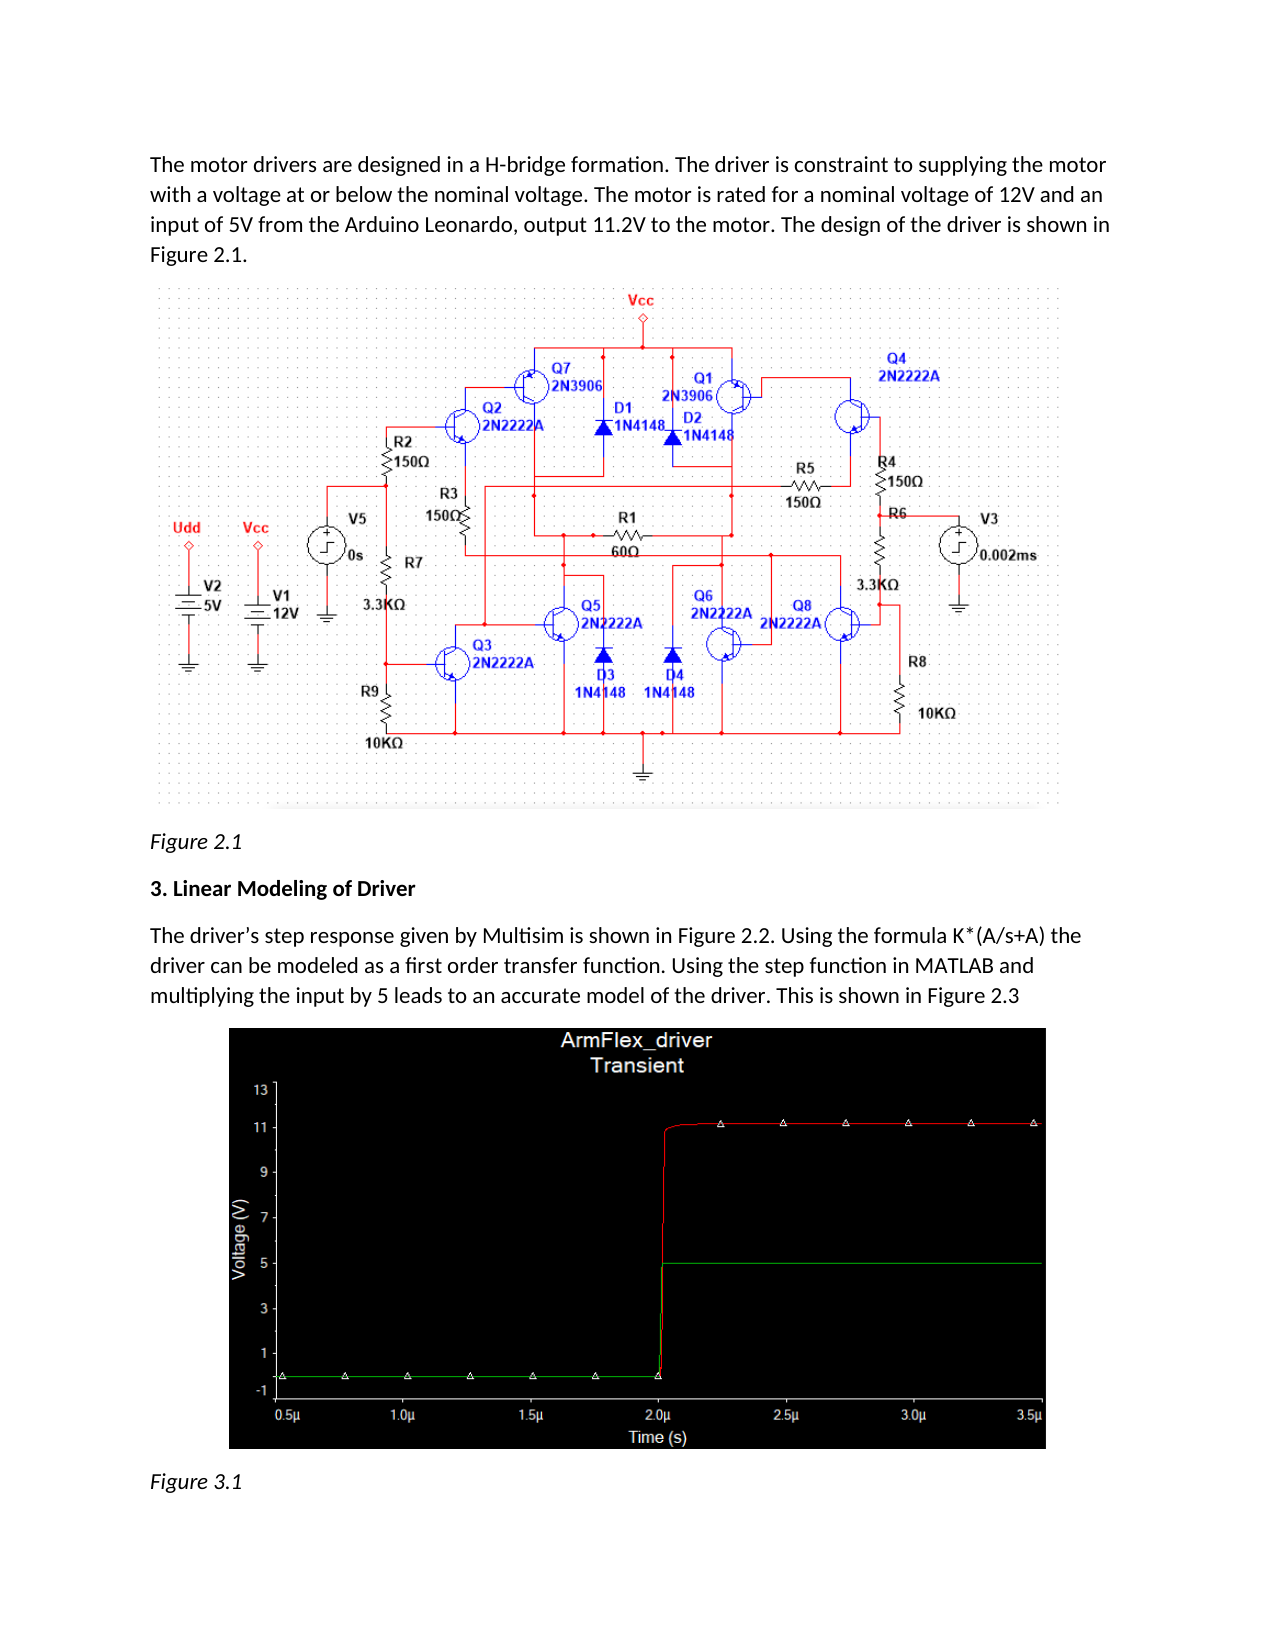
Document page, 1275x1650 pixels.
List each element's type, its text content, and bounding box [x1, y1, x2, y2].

text Figure 2.1 [150, 827, 1125, 855]
text The driver’s step response given by Multisim is shown in Figure 2.2. Using the formula K*(A/s+A) the driver can be modeled as a first order transfer function. Using the step function in MATLAB and multiplying the input by 5 leads to an accurate model of the driver. This is shown in Figure 2.3 [150, 921, 1125, 1009]
picture [150, 287, 1064, 809]
text The motor drivers are designed in a H-bridge formation. The driver is constraint to supplying the motor with a voltage at or below the nominal voltage. The motor is rated for a nominal voltage of 12V and an input of 5V from the Arduino Leonardo, output 11.2V to the motor. The design of the driver is shown in Figure 2.1. [150, 150, 1125, 269]
text 3. Linear Modeling of Driver [150, 874, 1125, 902]
picture [229, 1028, 1047, 1449]
text Figure 3.1 [150, 1467, 1125, 1495]
